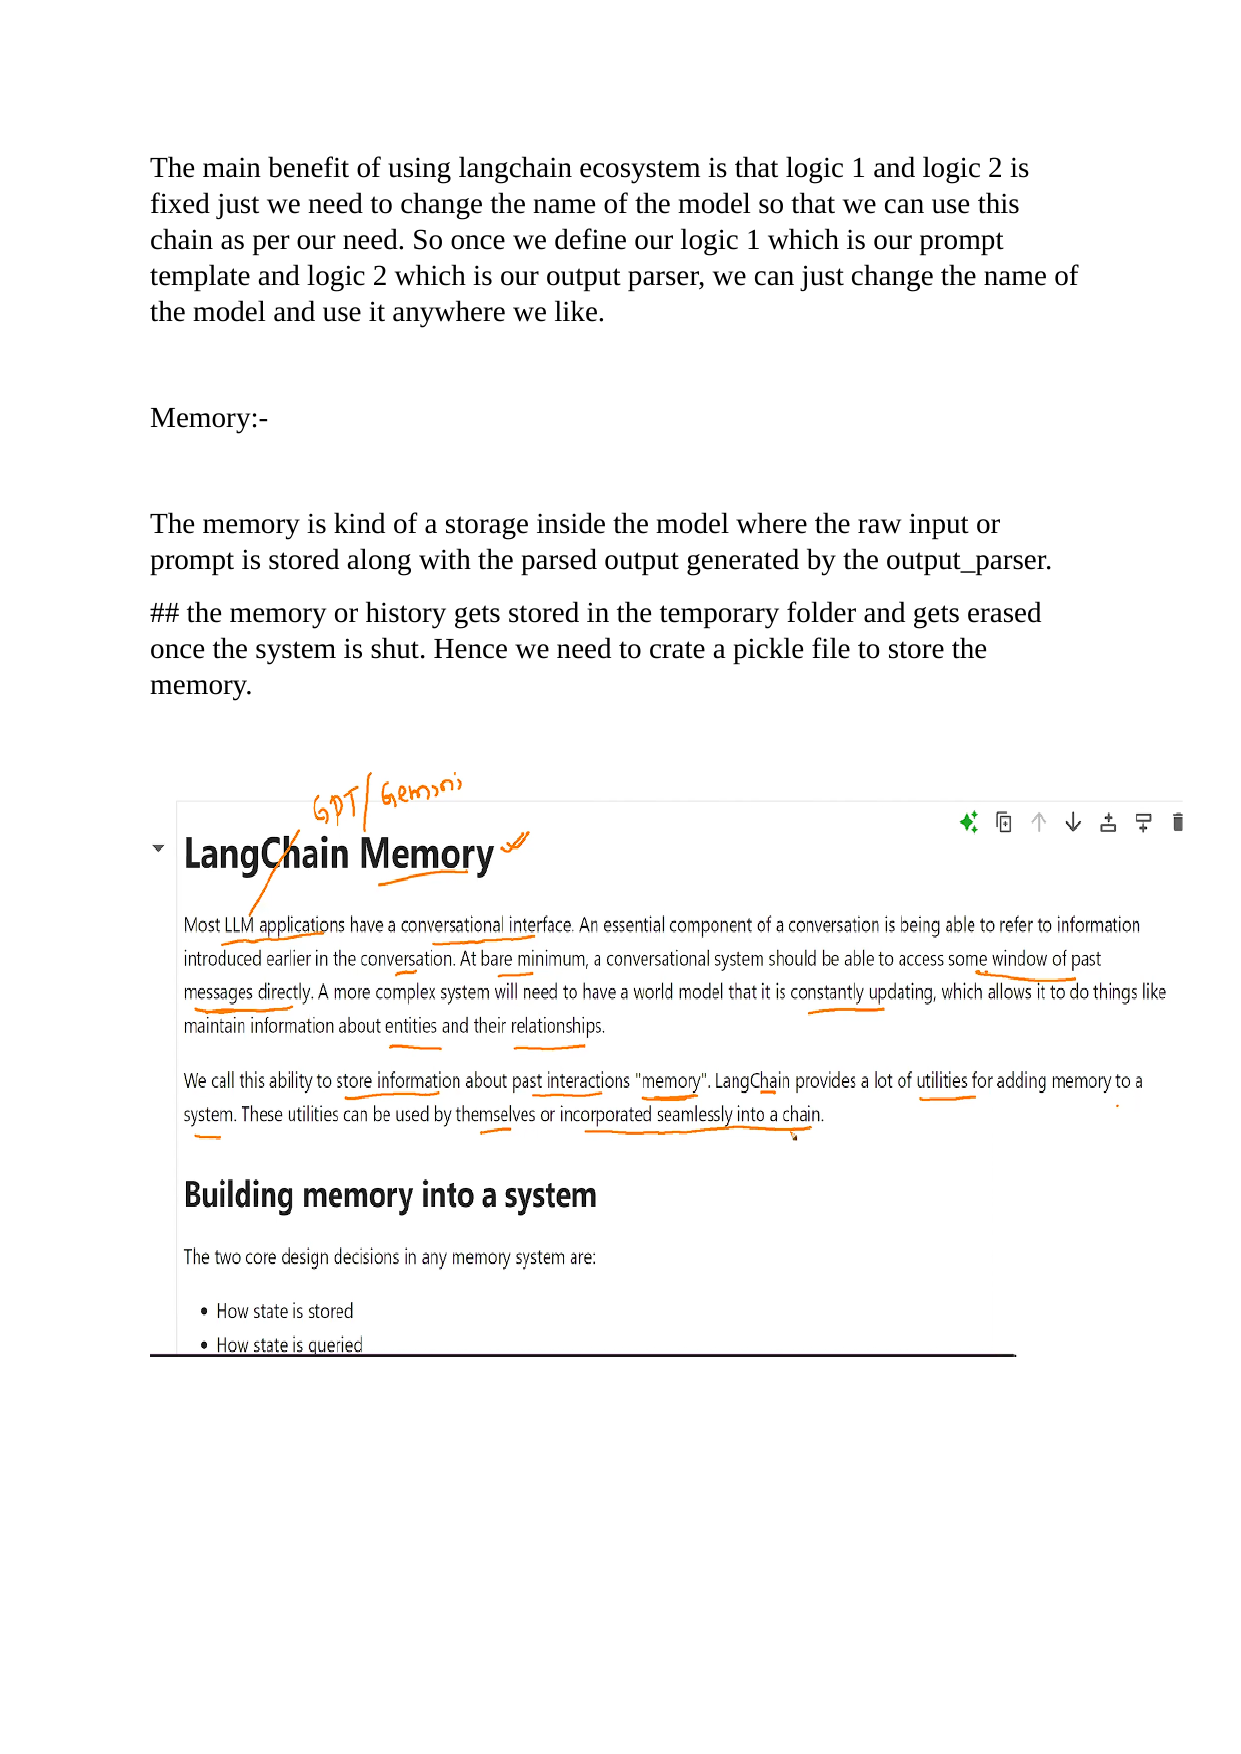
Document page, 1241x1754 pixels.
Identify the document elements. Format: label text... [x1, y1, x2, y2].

picture [150, 772, 1183, 1357]
text ## the memory or history gets stored in the temporary folder and gets erased once the system is shut. Hence we need to crate a pickle file to store the memory. [150, 595, 1090, 701]
text Memory:- [150, 400, 1090, 434]
text The memory is kind of a storage inside the model where the raw input or prompt is stored along with the parsed output generated by the output_parser. [150, 506, 1090, 576]
text The main benefit of using langchain ecosystem is that logic 1 and logic 2 is fixed just we need to change the name of the model so that we can use this chain as per our need. So once we define our logic 1 which is our prompt template and logic 2 which is our output parser, we can just change the name of the model and use it anywhere we like. [150, 150, 1090, 328]
